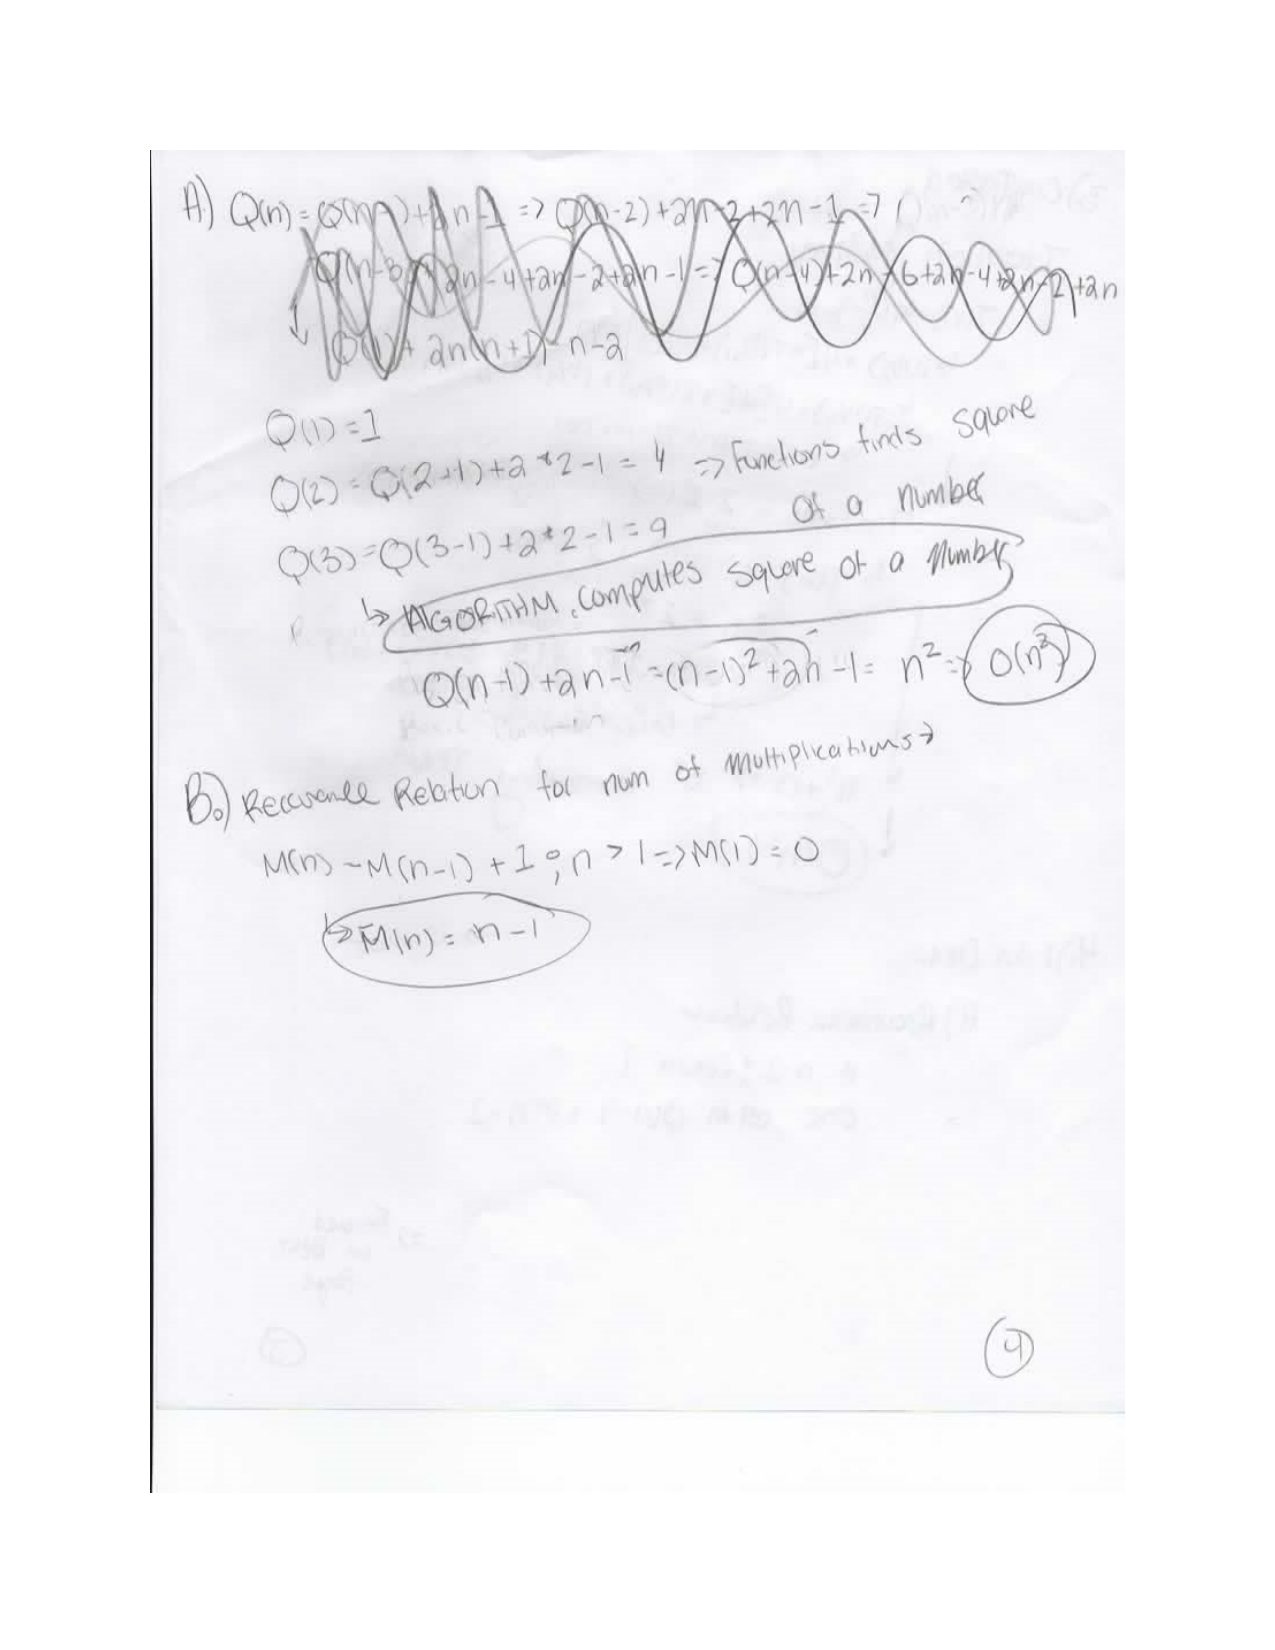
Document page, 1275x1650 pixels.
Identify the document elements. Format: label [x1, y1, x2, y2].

picture [150, 150, 1125, 1493]
